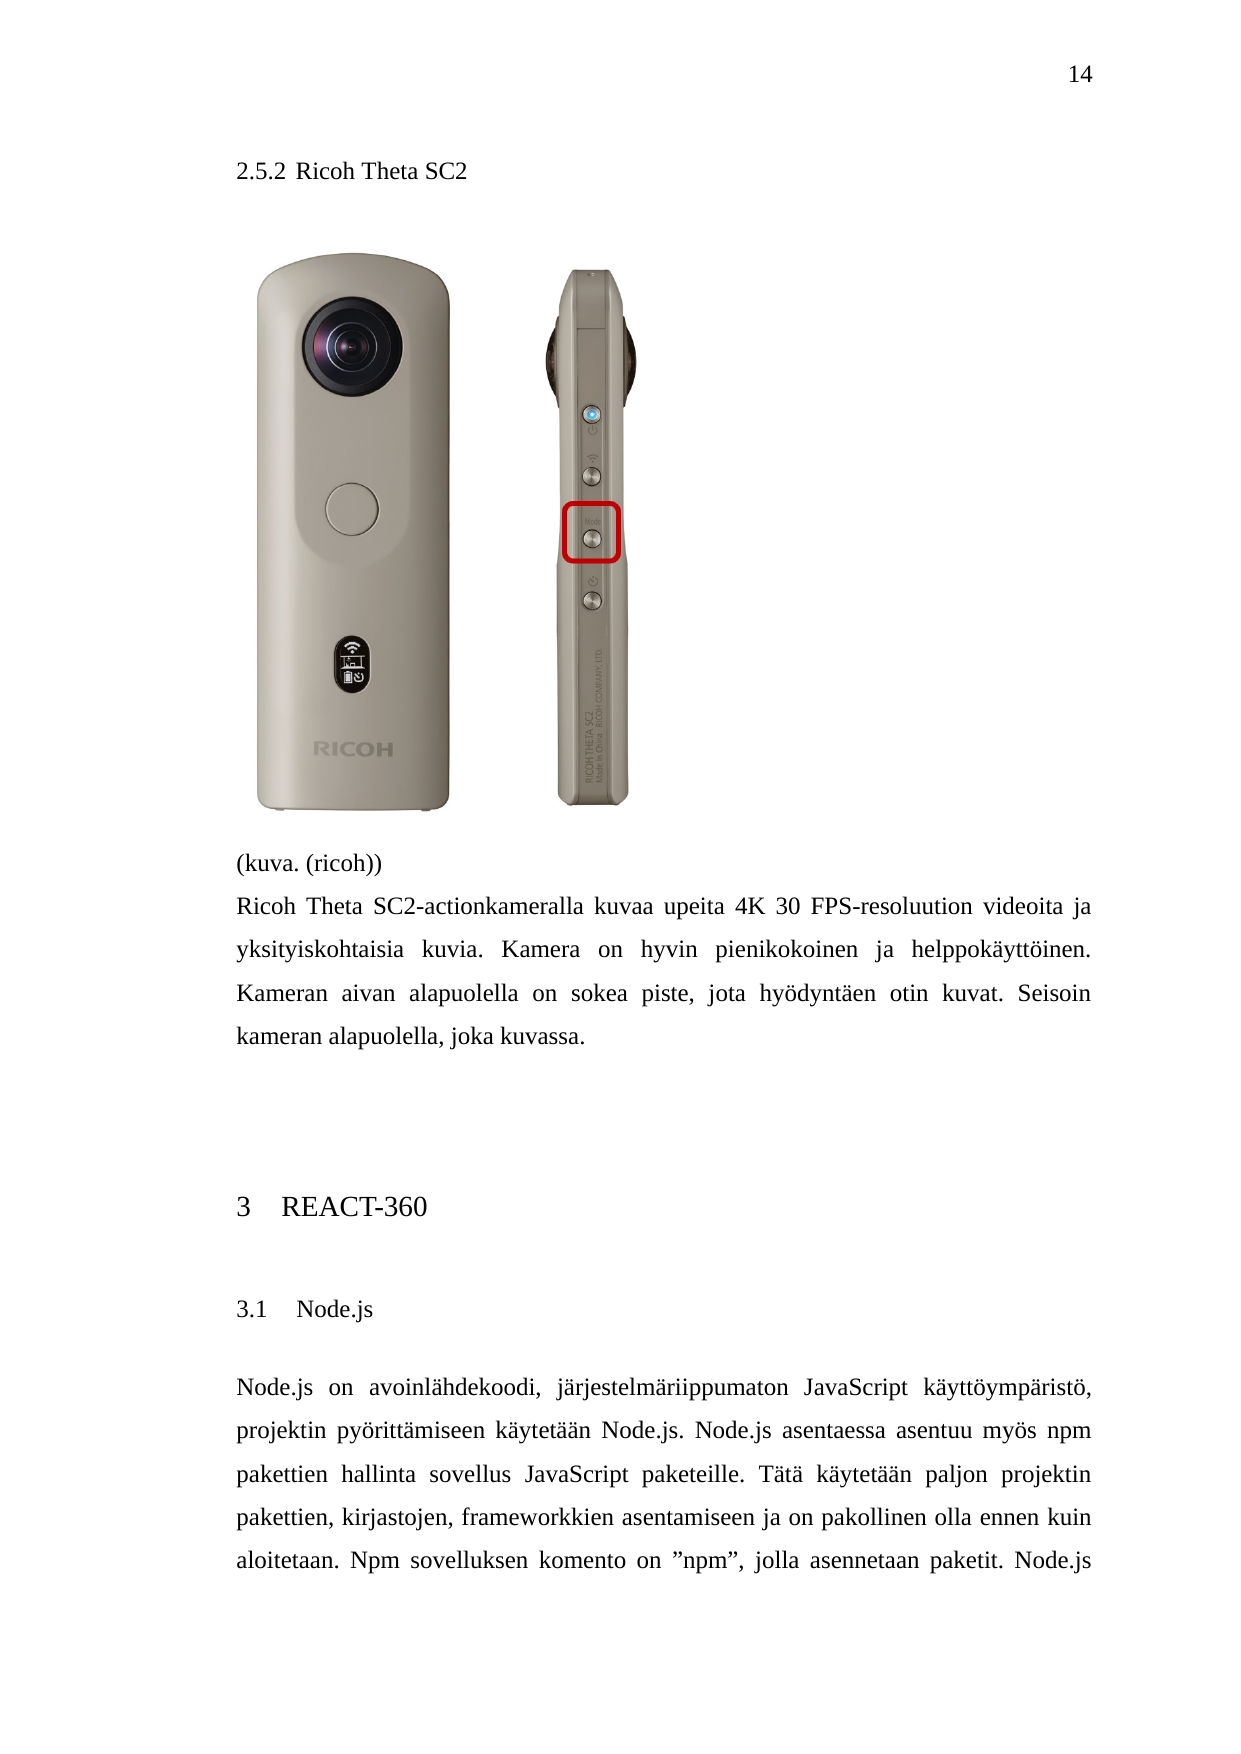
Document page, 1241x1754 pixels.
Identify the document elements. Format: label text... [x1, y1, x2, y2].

picture [236, 235, 708, 834]
text (kuva. (ricoh)) [236, 848, 1092, 877]
text Ricoh Theta SC2-actionkameralla kuvaa upeita 4K 30 FPS-resoluution videoita ja yksityiskohtaisia kuvia. Kamera on hyvin pienikokoinen ja helppokäyttöinen. Kameran aivan alapuolella on sokea piste, jota hyödyntäen otin kuvat. Seisoin kameran alapuolella, joka kuvassa. [236, 891, 1092, 1049]
subtitle React-360 [236, 1189, 1092, 1222]
subtitle Ricoh Theta SC2 [236, 148, 1092, 185]
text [236, 1372, 1092, 1574]
subtitle Node.js [236, 1285, 1092, 1322]
